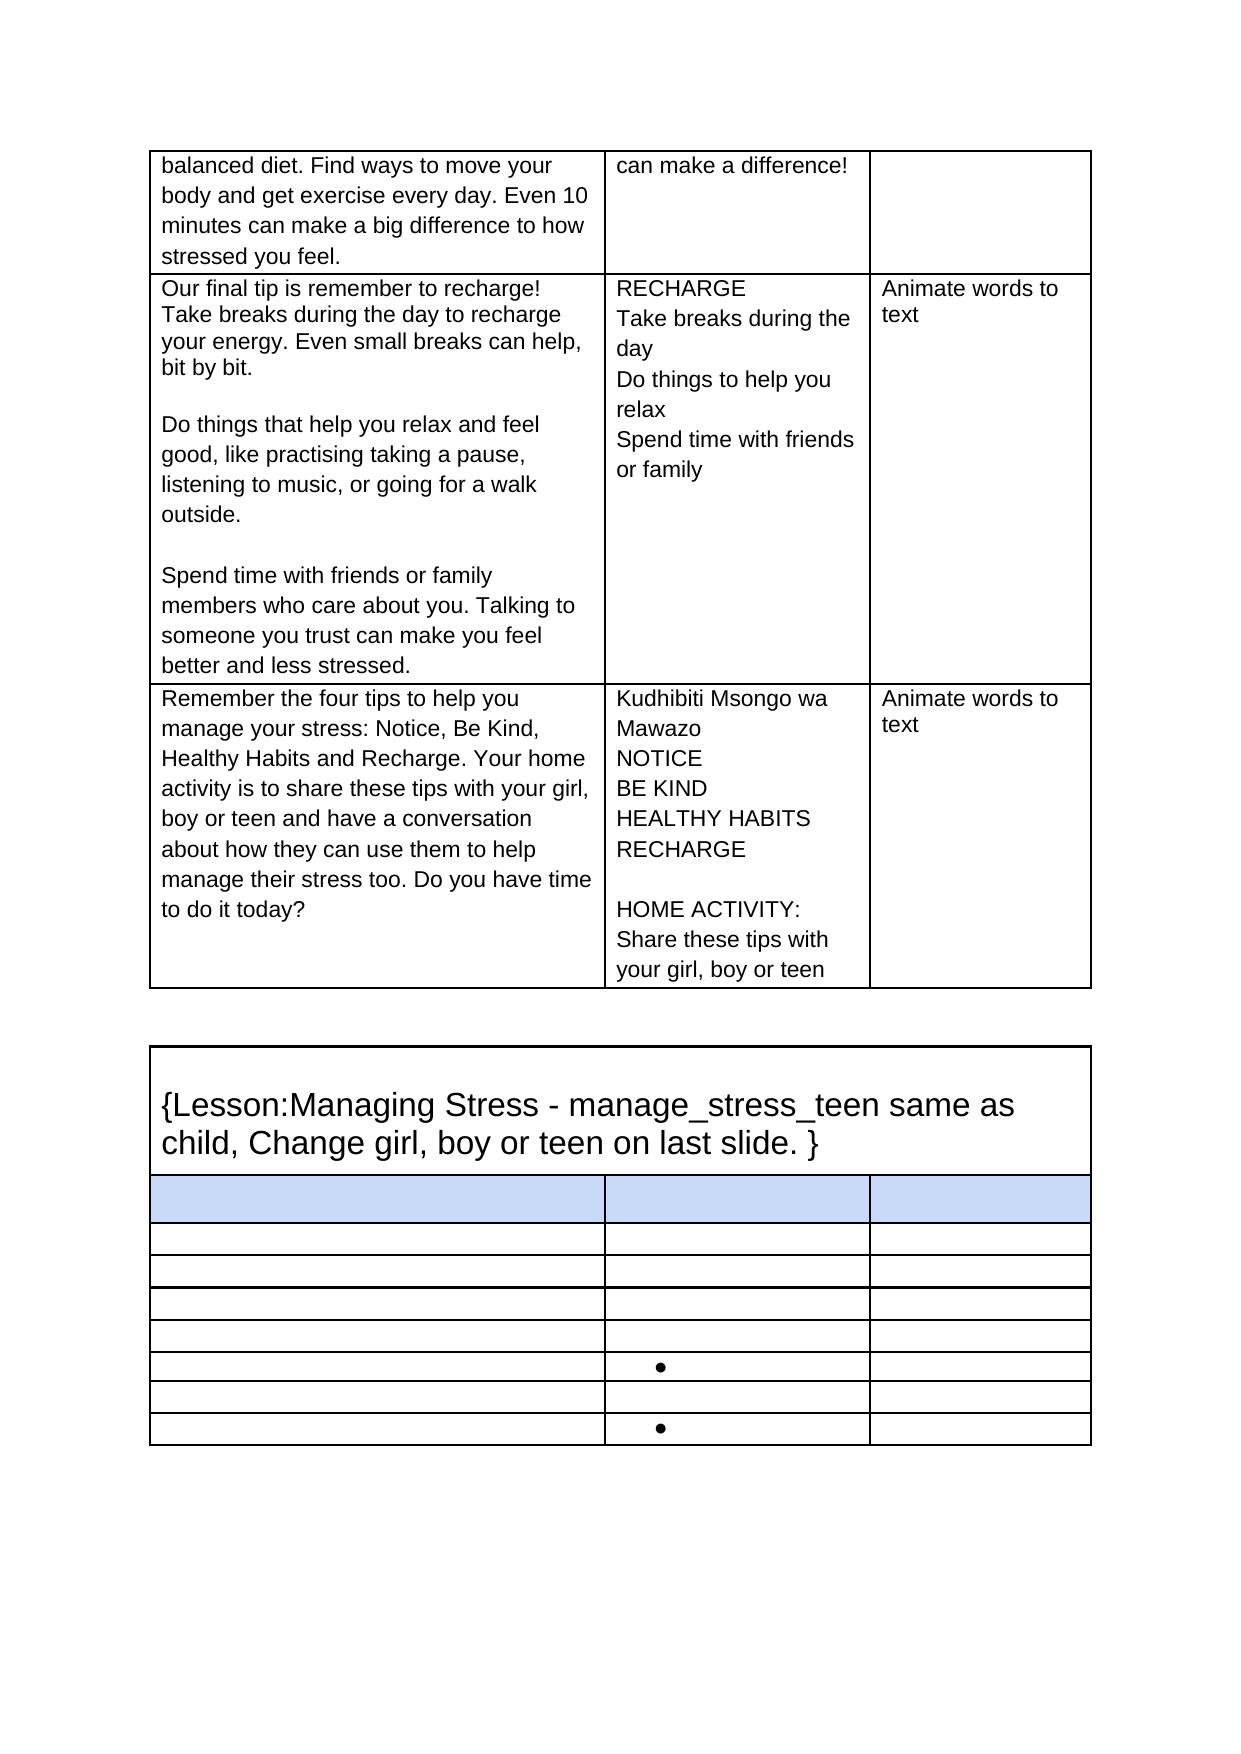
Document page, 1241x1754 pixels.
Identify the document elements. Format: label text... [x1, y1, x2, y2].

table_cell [606, 152, 869, 273]
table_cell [871, 152, 1090, 273]
table_cell Remember the four tips to help you manage your stress: Notice, Be Kind, Healthy Habits and Recharge. Your home activity is to share these tips with your girl, boy or teen and have a conversation about how they can use them to help manage their stress too. Do you have time to do it today? [151, 685, 604, 987]
table_cell [151, 1321, 604, 1351]
table_cell [871, 1321, 1090, 1351]
table_cell [871, 1289, 1090, 1319]
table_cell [151, 152, 604, 273]
table_cell [606, 1224, 869, 1254]
table_header {Lesson:Managing Stress - manage_stress_teen same as child, Change girl, boy or teen on last slide. } [151, 1048, 1090, 1174]
table_cell [871, 1353, 1090, 1379]
table_cell Animate words to text [871, 275, 1090, 682]
table_cell [871, 1256, 1090, 1286]
table_cell [151, 1353, 604, 1379]
table_cell [606, 1414, 869, 1444]
table_cell RECHARGE Take breaks during the day Do things to help you relax Spend time with friends or family [606, 275, 869, 682]
table_cell [606, 1289, 869, 1319]
table_cell [151, 1289, 604, 1319]
table_cell Our final tip is remember to recharge! Take breaks during the day to recharge your energy. Even small breaks can help, bit by bit. Do things that help you relax and feel good, like practising taking a pause, listening to music, or going for a walk outside. Spend time with friends or family members who care about you. Talking to someone you trust can make you feel better and less stressed. [151, 275, 604, 682]
table_cell [606, 1382, 869, 1412]
table_cell [151, 1176, 604, 1222]
table_cell [151, 1414, 604, 1444]
table_cell [871, 1414, 1090, 1444]
table_cell [606, 1256, 869, 1286]
table_cell [151, 1224, 604, 1254]
table_cell [871, 1224, 1090, 1254]
table_cell Animate words to text [871, 685, 1090, 987]
table_cell [606, 1176, 869, 1222]
table_cell [606, 1353, 869, 1379]
table_cell [151, 1382, 604, 1412]
table_cell [871, 1176, 1090, 1222]
table_cell [606, 1321, 869, 1351]
table_cell [151, 1256, 604, 1286]
table_cell Kudhibiti Msongo wa Mawazo NOTICE BE KIND HEALTHY HABITS RECHARGE HOME ACTIVITY: Share these tips with your girl, boy or teen [606, 685, 869, 987]
table_cell [871, 1382, 1090, 1412]
